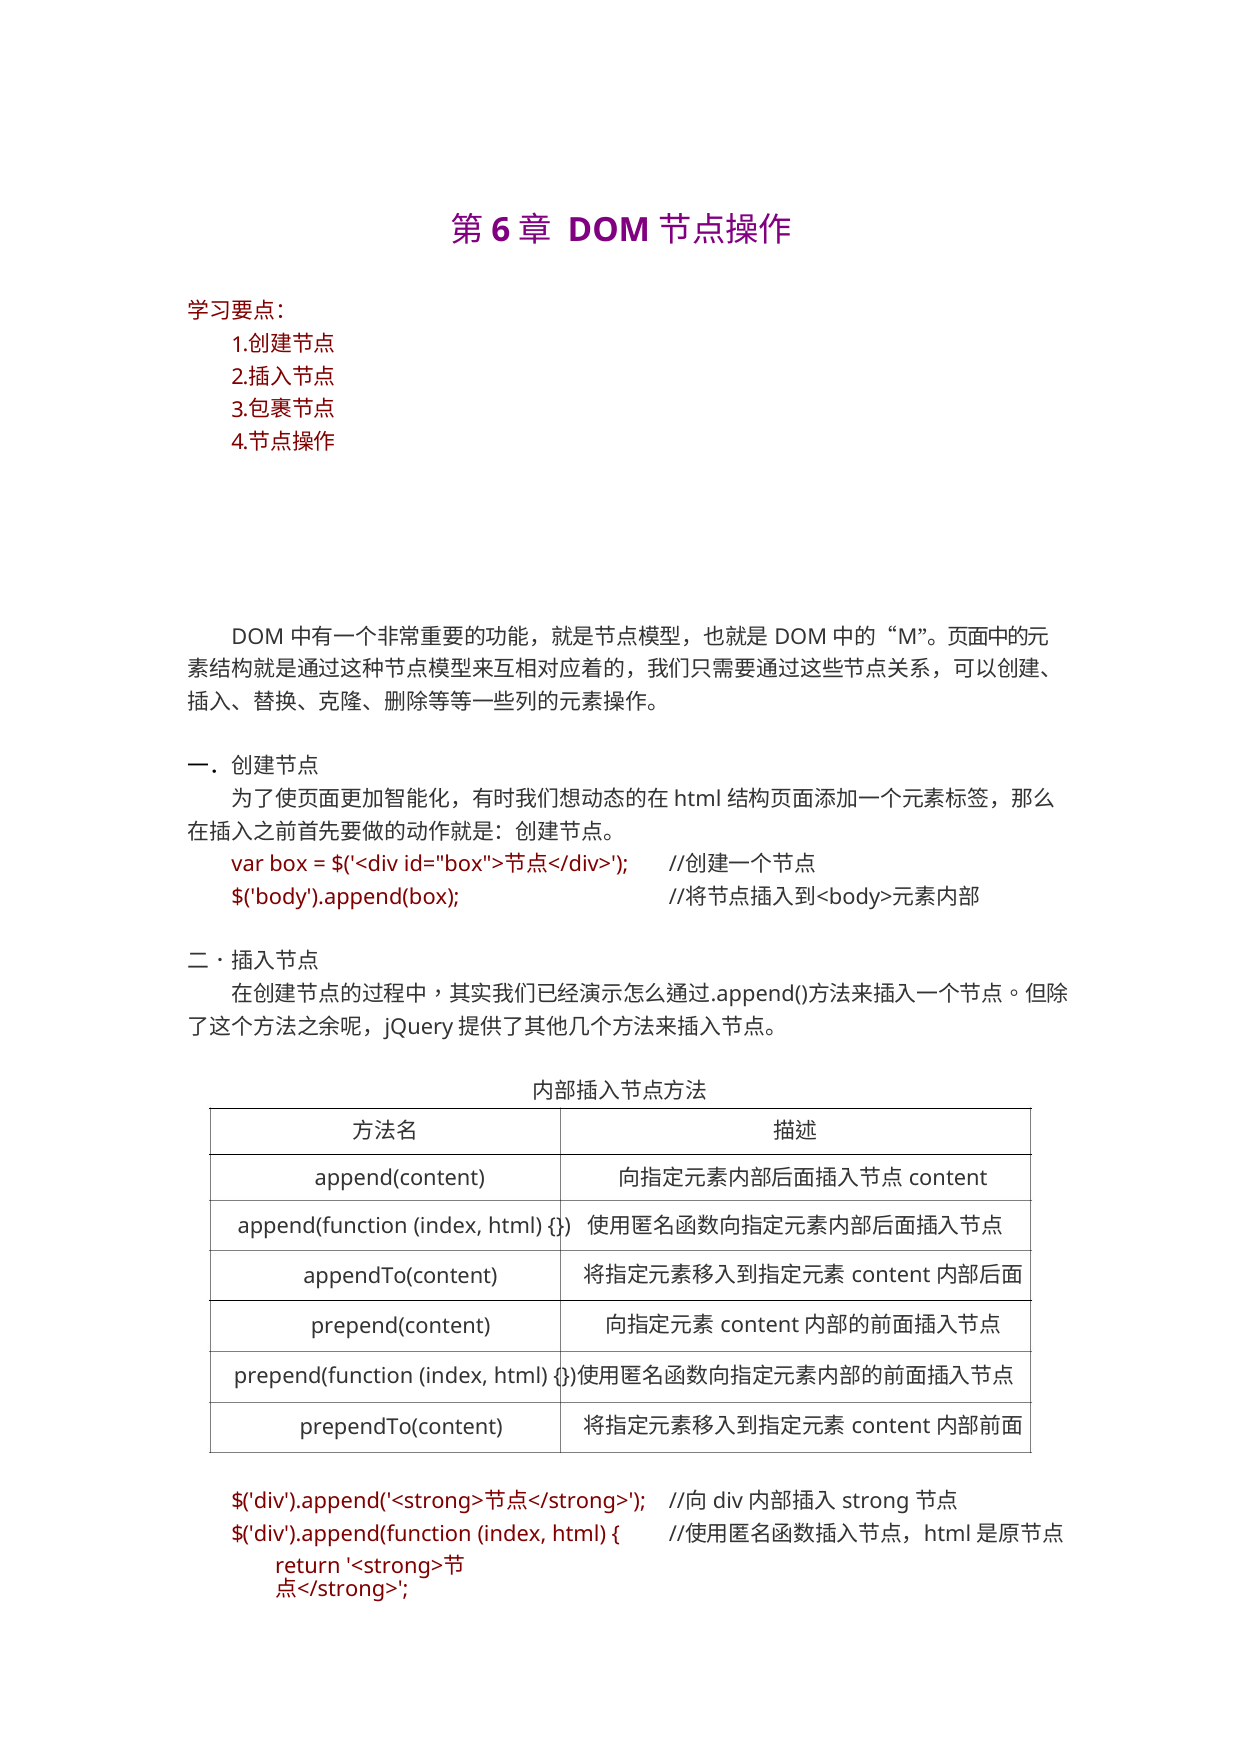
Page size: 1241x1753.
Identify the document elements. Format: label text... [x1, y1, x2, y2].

text prepend(content) [311, 1315, 502, 1338]
text return '<strong>节点</strong>'; [275, 1555, 597, 1601]
text 1 [231, 334, 275, 357]
text .创建节点 [242, 333, 368, 356]
text 了这个方法之余呢，jQuery 提供了其他几个方法来插入节点。 [187, 1016, 1182, 1039]
text 使用匿名函数向指定元素内部的前面插入节点 [583, 1366, 1080, 1388]
text appendTo(content) [303, 1265, 502, 1288]
text .插入节点 [242, 366, 368, 389]
text append(function (index, html) {}) [237, 1215, 578, 1238]
text 在插入之前首先要做的动作就是：创建节点。 [187, 822, 1177, 844]
text //向 div 内部插入 strong 节点 [669, 1490, 979, 1513]
text 素结构就是通过这种节点模型来互相对应着的，我们只需要通过这些节点关系，可以创建、 [187, 659, 1194, 681]
text var box = $('<div id="box">节点</div>'); [231, 853, 656, 876]
picture [207, 1105, 1035, 1457]
text 向指定元素内部后面插入节点 content [618, 1167, 1066, 1190]
text .节点操作 [242, 431, 368, 454]
text $('body').append(box); [231, 886, 656, 909]
text 学习要点： [187, 301, 330, 323]
text ('div').append('<strong>节点</strong>'); [242, 1490, 652, 1513]
text 3 [231, 399, 275, 422]
text 将指定元素移入到指定元素 content 内部后面 [583, 1264, 1080, 1287]
text 第 6 章 DOM 节点操作 [450, 214, 841, 249]
text 描述 [774, 1121, 850, 1143]
text 二．插入节点 [187, 951, 352, 973]
text .包裹节点 [242, 398, 368, 421]
text 内部插入节点方法 [532, 1081, 740, 1103]
text prependTo(content) [299, 1416, 583, 1439]
text ('div').append(function (index, html) { [242, 1523, 627, 1546]
text 方法名 [352, 1121, 451, 1143]
text 使用匿名函数向指定元素内部后面插入节点 [588, 1216, 1066, 1237]
text 为了使页面更加智能化，有时我们想动态的在 html 结构页面添加一个元素标签，那么 [231, 788, 1177, 811]
text prepend(function (index, html) {}) [234, 1365, 583, 1388]
text 一．创建节点 [187, 756, 352, 778]
text //将节点插入到<body>元素内部 [669, 886, 1013, 909]
text 向指定元素 content 内部的前面插入节点 [605, 1314, 1080, 1337]
text //创建一个节点 [669, 853, 845, 876]
text 插入、替换、克隆、删除等等一些列的元素操作。 [187, 692, 1194, 714]
text 将指定元素移入到指定元素 content 内部前面 [583, 1416, 1080, 1438]
text DOM 中有一个非常重要的功能，就是节点模型，也就是 DOM 中的“M”。页面中的元 [231, 626, 1194, 649]
text append(content) [314, 1167, 489, 1190]
text 在创建节点的过程中，其实我们已经演示怎么通过.append()方法来插入一个节点。但除 [231, 983, 1182, 1006]
text //使用匿名函数插入节点，html 是原节点 [669, 1523, 1110, 1546]
